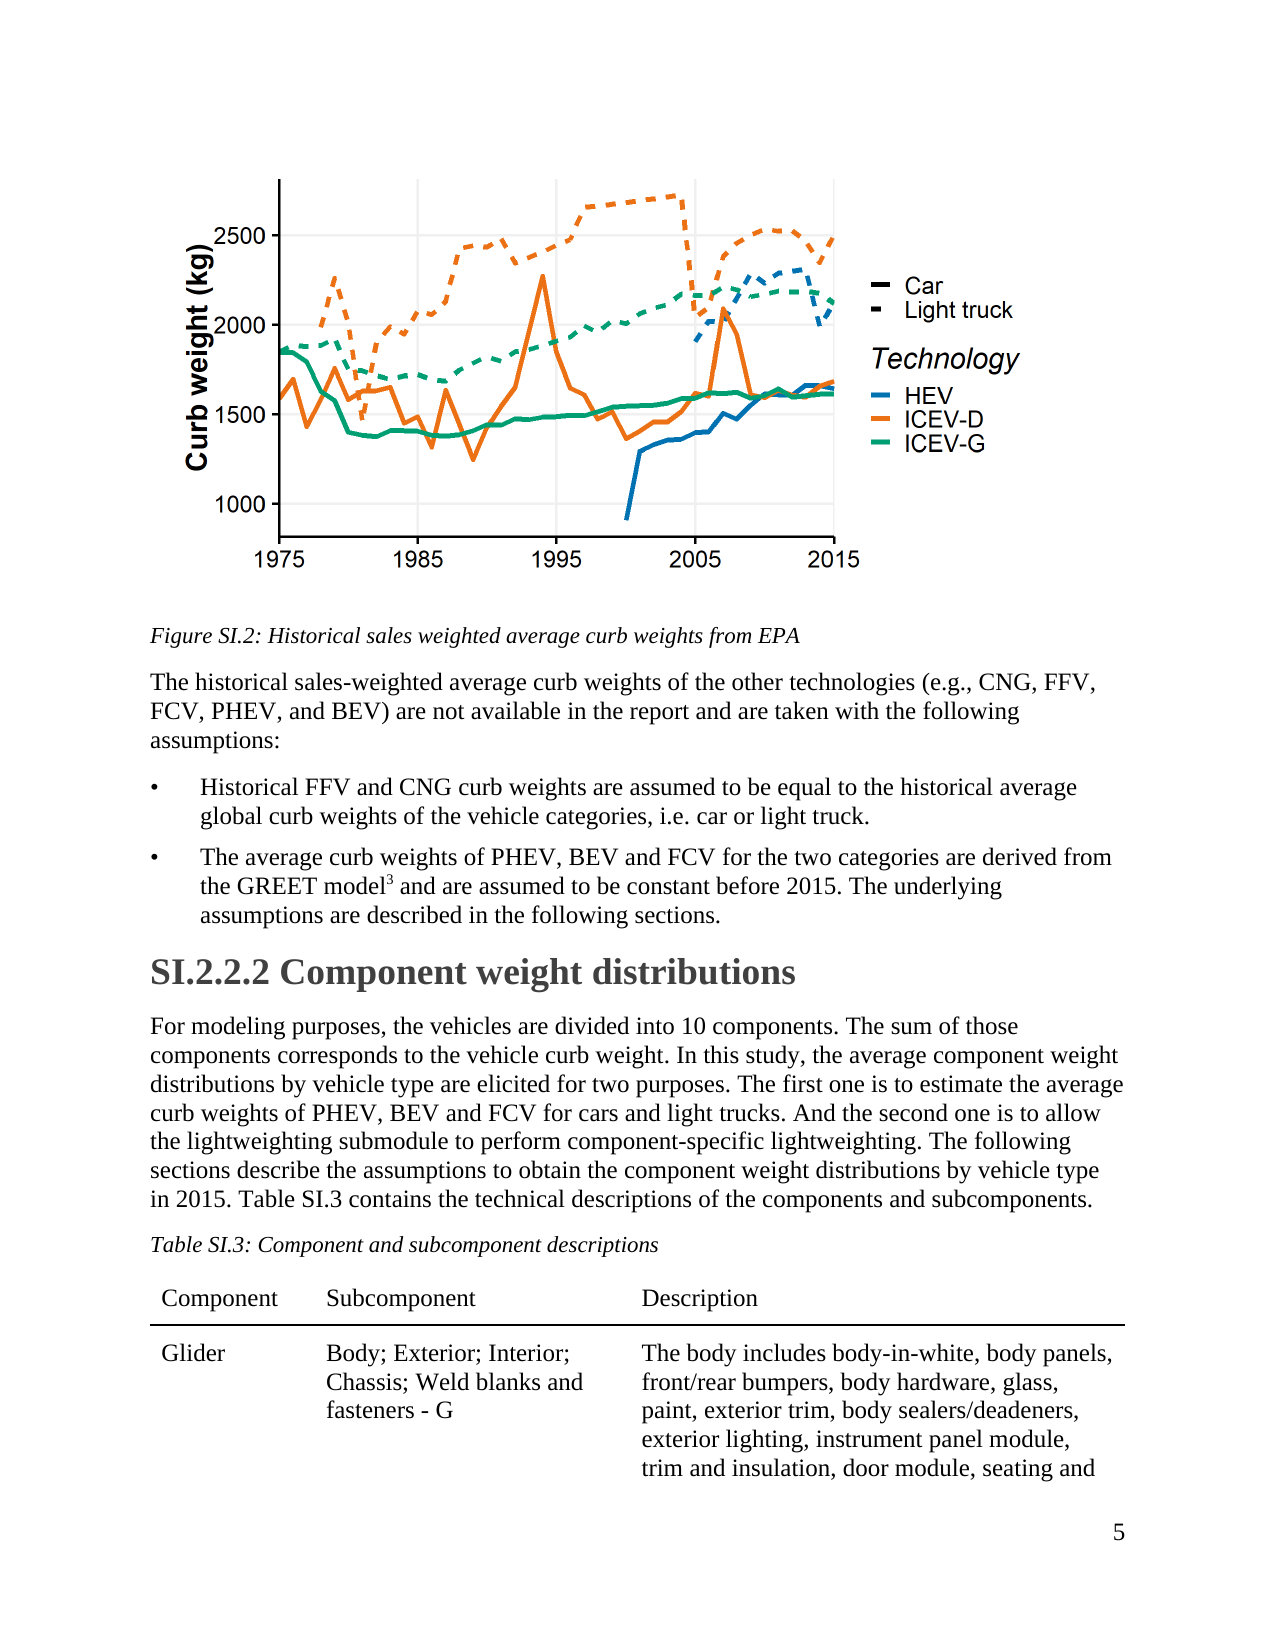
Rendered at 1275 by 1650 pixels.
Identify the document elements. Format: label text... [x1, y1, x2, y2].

table_header Description [630, 1270, 1125, 1324]
text Figure SI.2: Historical sales weighted average curb weights from EPA [150, 622, 1125, 649]
picture [150, 150, 1053, 602]
table_header Component [150, 1270, 314, 1324]
table_cell Glider [150, 1326, 314, 1482]
subtitle SI.2.2.2 Component weight distributions [150, 949, 1125, 993]
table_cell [630, 1326, 1125, 1482]
text Table SI.3: Component and subcomponent descriptions [150, 1231, 1125, 1258]
list The average curb weights of PHEV, BEV and FCV for the two categories are derived from the GREET model3 and are assumed to be constant before 2015. The underlying assumptions are described in the following sections. [150, 842, 1125, 929]
text The historical sales-weighted average curb weights of the other technologies (e.g., CNG, FFV, FCV, PHEV, and BEV) are not available in the report and are taken with the following assumptions: [150, 667, 1125, 754]
list Historical FFV and CNG curb weights are assumed to be equal to the historical average global curb weights of the vehicle categories, i.e. car or light truck. [150, 772, 1125, 830]
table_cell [315, 1326, 630, 1482]
text For modeling purposes, the vehicles are divided into 10 components. The sum of those components corresponds to the vehicle curb weight. In this study, the average component weight distributions by vehicle type are elicited for two purposes. The first one is to estimate the average curb weights of PHEV, BEV and FCV for cars and light trucks. And the second one is to allow the lightweighting submodule to perform component-specific lightweighting. The following sections describe the assumptions to obtain the component weight distributions by vehicle type in 2015. Table SI.3 contains the technical descriptions of the components and subcomponents. [150, 1011, 1125, 1213]
table_header Subcomponent [315, 1270, 630, 1324]
